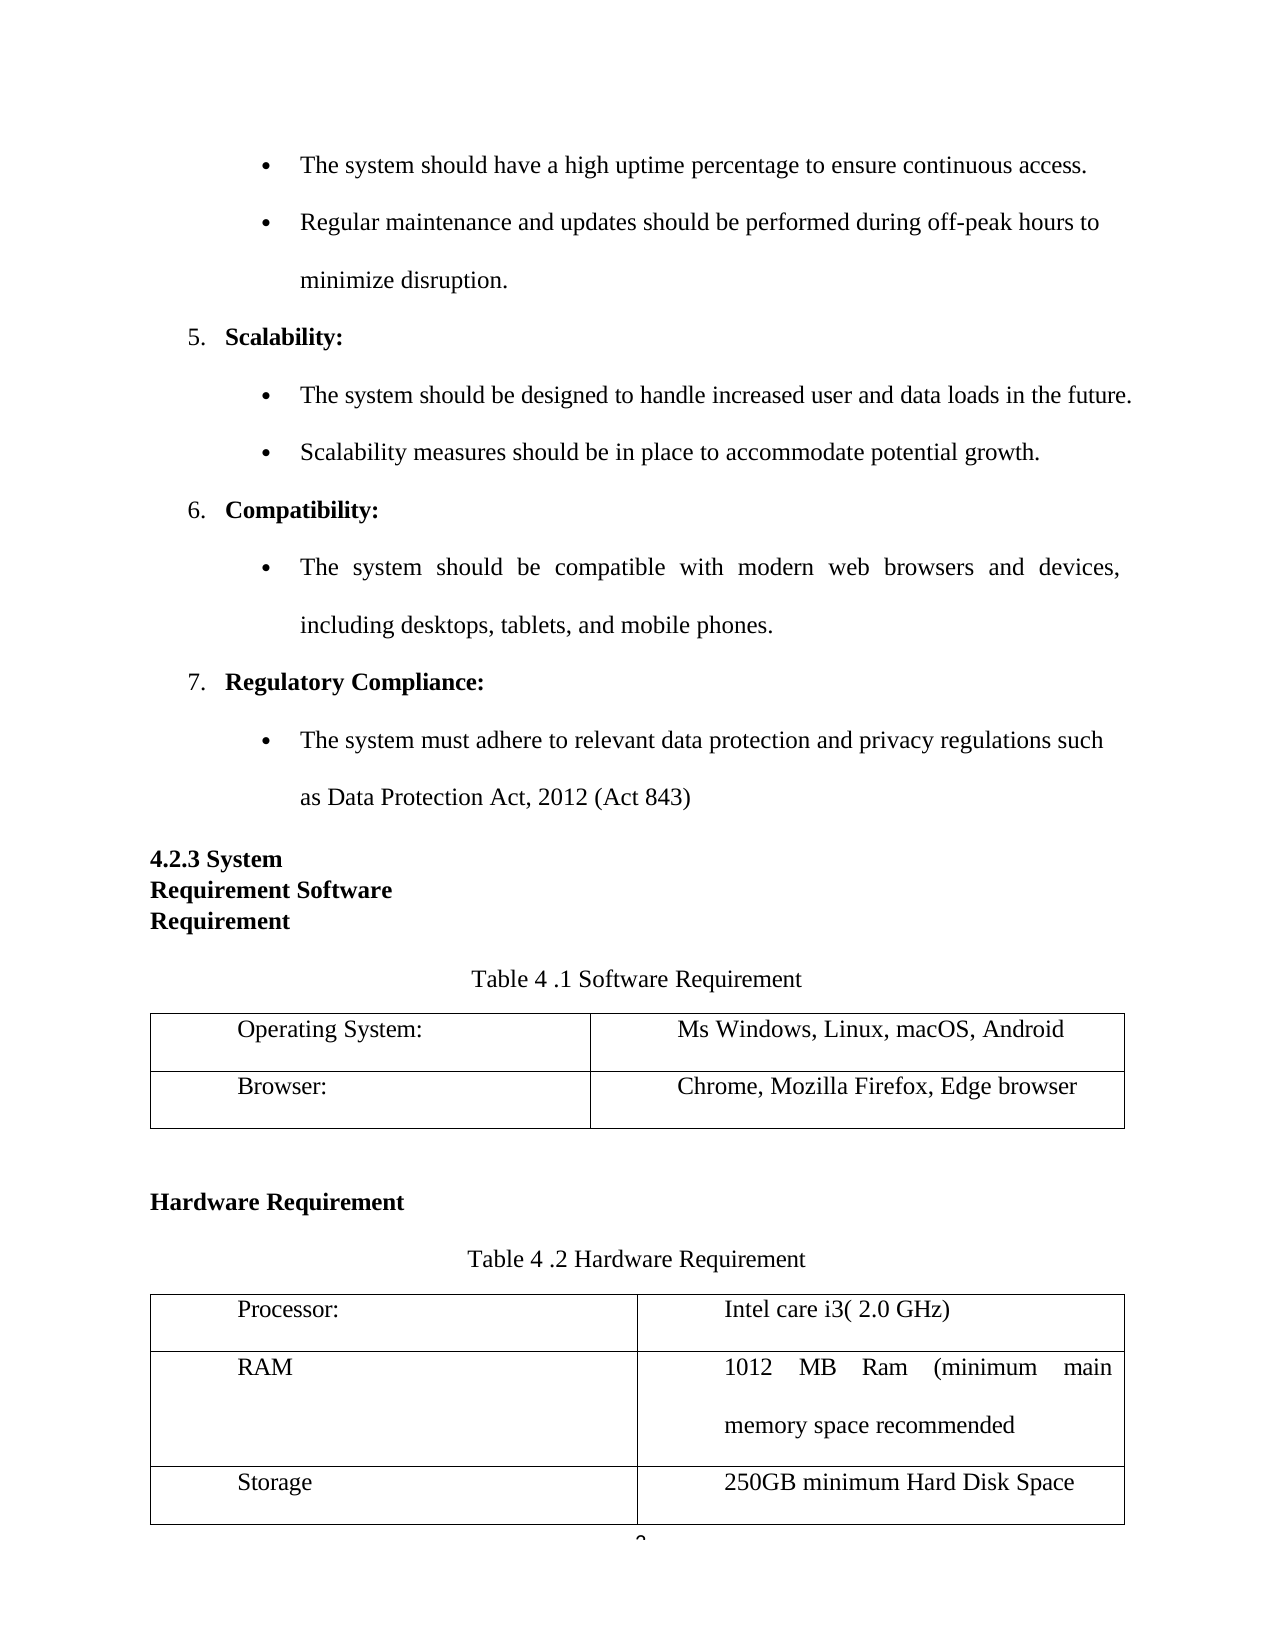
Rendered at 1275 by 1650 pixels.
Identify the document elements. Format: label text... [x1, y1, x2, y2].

table_cell 1012 MB Ram (minimum main memory space recommended [638, 1352, 1124, 1466]
subtitle Compatibility: [187, 495, 1275, 524]
table_header Ms Windows, Linux, macOS, Android [591, 1014, 1124, 1071]
list Regular maintenance and updates should be performed during off-peak hours to minimize disruption. [262, 207, 1124, 294]
table_header Processor: [151, 1295, 637, 1351]
text Table 4 .2 Hardware Requirement [467, 1244, 1275, 1273]
subtitle Regulatory Compliance: [187, 667, 1275, 696]
subtitle Scalability: [187, 322, 1275, 351]
table_cell 250GB minimum Hard Disk Space [638, 1467, 1124, 1523]
subtitle Hardware Requirement [150, 1187, 1275, 1215]
list Scalability measures should be in place to accommodate potential growth. [262, 437, 1275, 466]
text Table 4 .1 Software Requirement [471, 964, 1275, 992]
table_cell RAM [151, 1352, 637, 1466]
table_header Intel care i3( 2.0 GHz) [638, 1295, 1124, 1351]
table_cell Storage [151, 1467, 637, 1523]
subtitle System Requirement Software Requirement [150, 844, 429, 935]
list The system must adhere to relevant data protection and privacy regulations such as Data Protection Act, 2012 (Act 843) [262, 725, 1124, 811]
list The system should be compatible with modern web browsers and devices, including desktops, tablets, and mobile phones. [262, 552, 1124, 639]
list The system should be designed to handle increased user and data loads in the future. [262, 380, 1275, 409]
list The system should have a high uptime percentage to ensure continuous access. [262, 150, 1275, 179]
table_header Operating System: [151, 1014, 590, 1071]
table_cell Browser: [151, 1072, 590, 1128]
table_cell Chrome, Mozilla Firefox, Edge browser [591, 1072, 1124, 1128]
